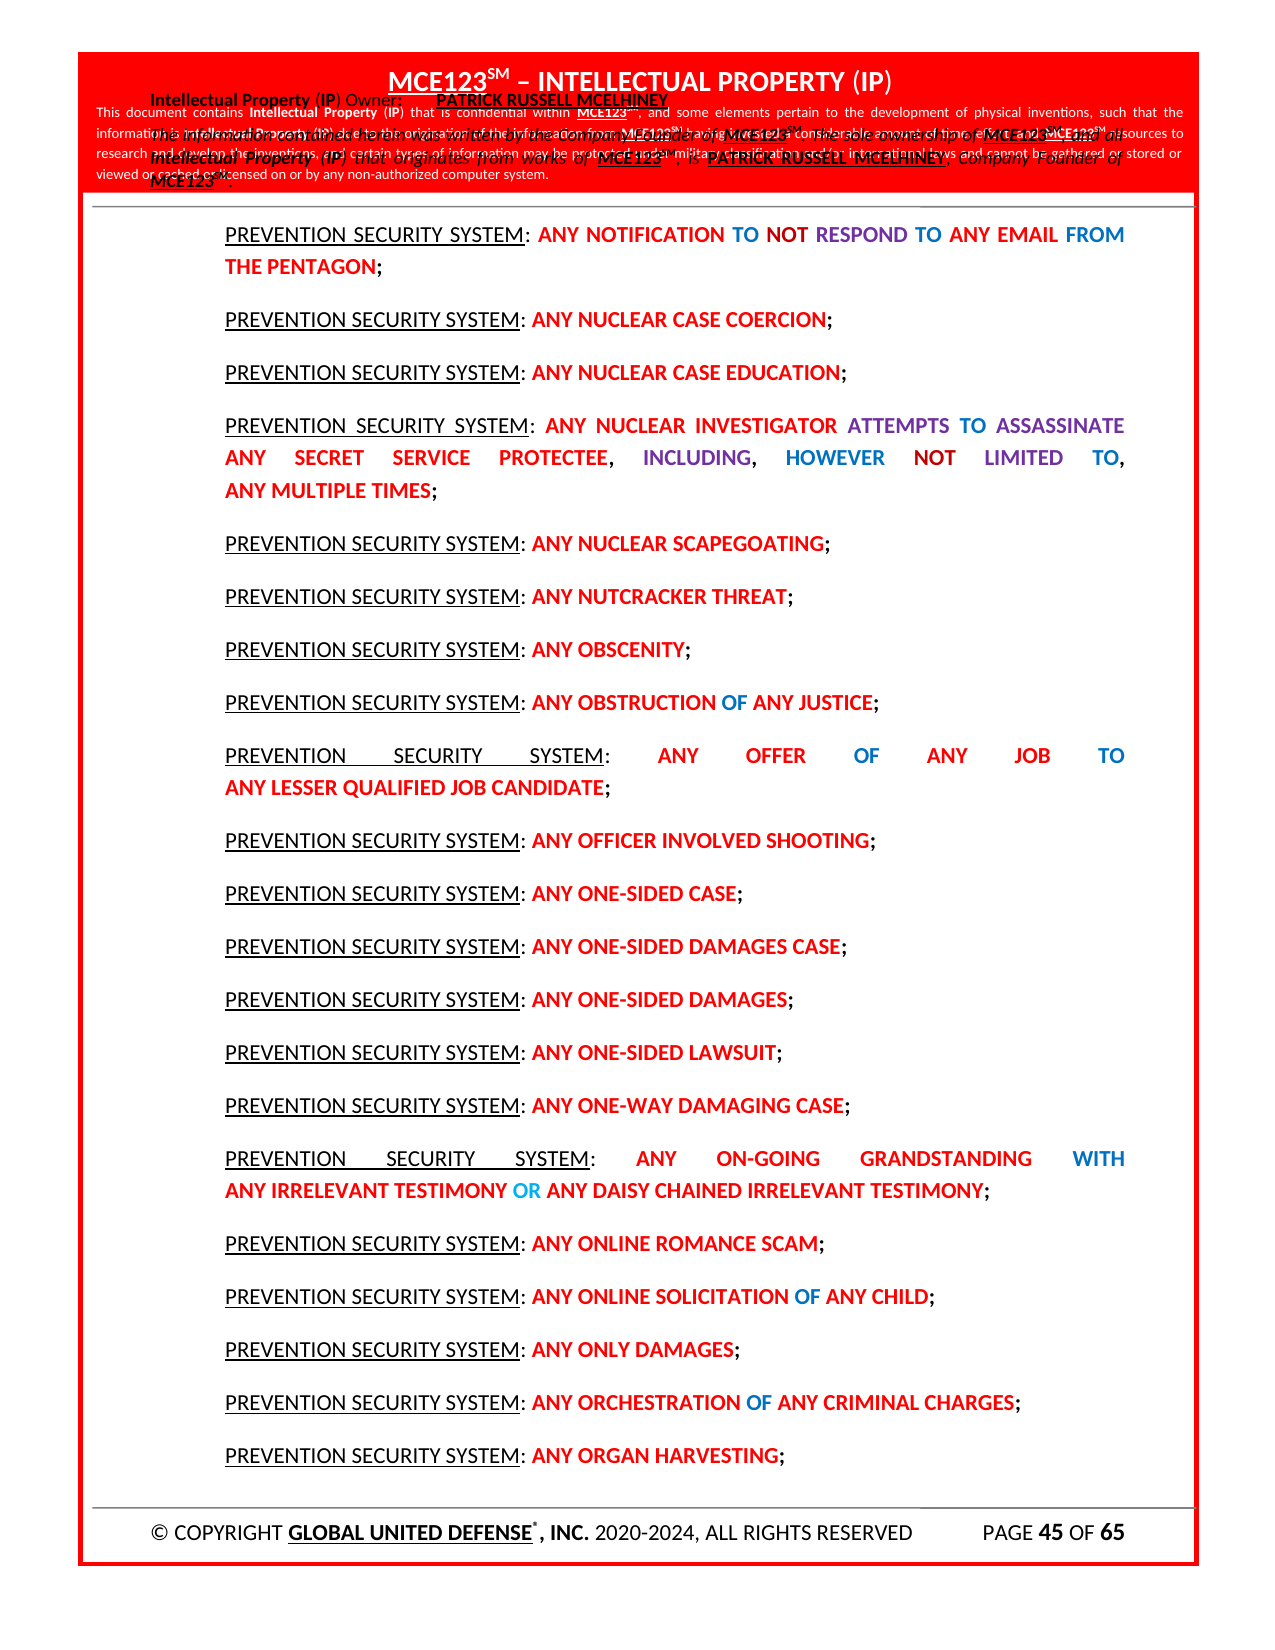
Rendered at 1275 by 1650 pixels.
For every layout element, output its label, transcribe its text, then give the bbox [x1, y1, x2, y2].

text PREVENTION SECURITY SYSTEM: ANY ORGAN HARVESTING; [225, 1441, 1125, 1469]
text PREVENTION SECURITY SYSTEM: ANY OFFER OF ANY JOB TO ANY LESSER QUALIFIED JOB CANDIDATE; [225, 741, 1125, 801]
text PREVENTION SECURITY SYSTEM: ANY ONE-SIDED DAMAGES CASE; [225, 932, 1125, 960]
text PREVENTION SECURITY SYSTEM: ANY ORCHESTRATION OF ANY CRIMINAL CHARGES; [225, 1388, 1125, 1416]
text PREVENTION SECURITY SYSTEM: ANY ONLINE SOLICITATION OF ANY CHILD; [225, 1282, 1125, 1310]
text PREVENTION SECURITY SYSTEM: ANY ONLY DAMAGES; [225, 1335, 1125, 1363]
text PREVENTION SECURITY SYSTEM: ANY OBSTRUCTION OF ANY JUSTICE; [225, 688, 1125, 716]
text PREVENTION SECURITY SYSTEM: ANY NUCLEAR CASE EDUCATION; [225, 358, 1125, 386]
text PREVENTION SECURITY SYSTEM: ANY ONE-SIDED CASE; [225, 879, 1125, 907]
text PREVENTION SECURITY SYSTEM: ANY NUCLEAR CASE COERCION; [225, 305, 1125, 333]
text PREVENTION SECURITY SYSTEM: ANY NUCLEAR SCAPEGOATING; [225, 529, 1125, 557]
text PREVENTION SECURITY SYSTEM: ANY ONE-SIDED DAMAGES; [225, 985, 1125, 1013]
text PREVENTION SECURITY SYSTEM: ANY OBSCENITY; [225, 635, 1125, 663]
text PREVENTION SECURITY SYSTEM: ANY OFFICER INVOLVED SHOOTING; [225, 826, 1125, 854]
text PREVENTION SECURITY SYSTEM: ANY ON-GOING GRANDSTANDING WITH ANY IRRELEVANT TESTIMONY OR ANY DAISY CHAINED IRRELEVANT TESTIMONY; [225, 1144, 1125, 1204]
text PREVENTION SECURITY SYSTEM: ANY ONE-SIDED LAWSUIT; [225, 1038, 1125, 1066]
text PREVENTION SECURITY SYSTEM: ANY ONLINE ROMANCE SCAM; [225, 1229, 1125, 1257]
text PREVENTION SECURITY SYSTEM: ANY NOTIFICATION TO NOT RESPOND TO ANY EMAIL FROM THE PENTAGON; [225, 220, 1125, 280]
text PREVENTION SECURITY SYSTEM: ANY NUCLEAR INVESTIGATOR ATTEMPTS TO ASSASSINATE ANY SECRET SERVICE PROTECTEE, INCLUDING, HOWEVER NOT LIMITED TO, ANY MULTIPLE TIMES; [225, 411, 1125, 504]
text PREVENTION SECURITY SYSTEM: ANY NUTCRACKER THREAT; [225, 582, 1125, 610]
text PREVENTION SECURITY SYSTEM: ANY ONE-WAY DAMAGING CASE; [225, 1091, 1125, 1119]
